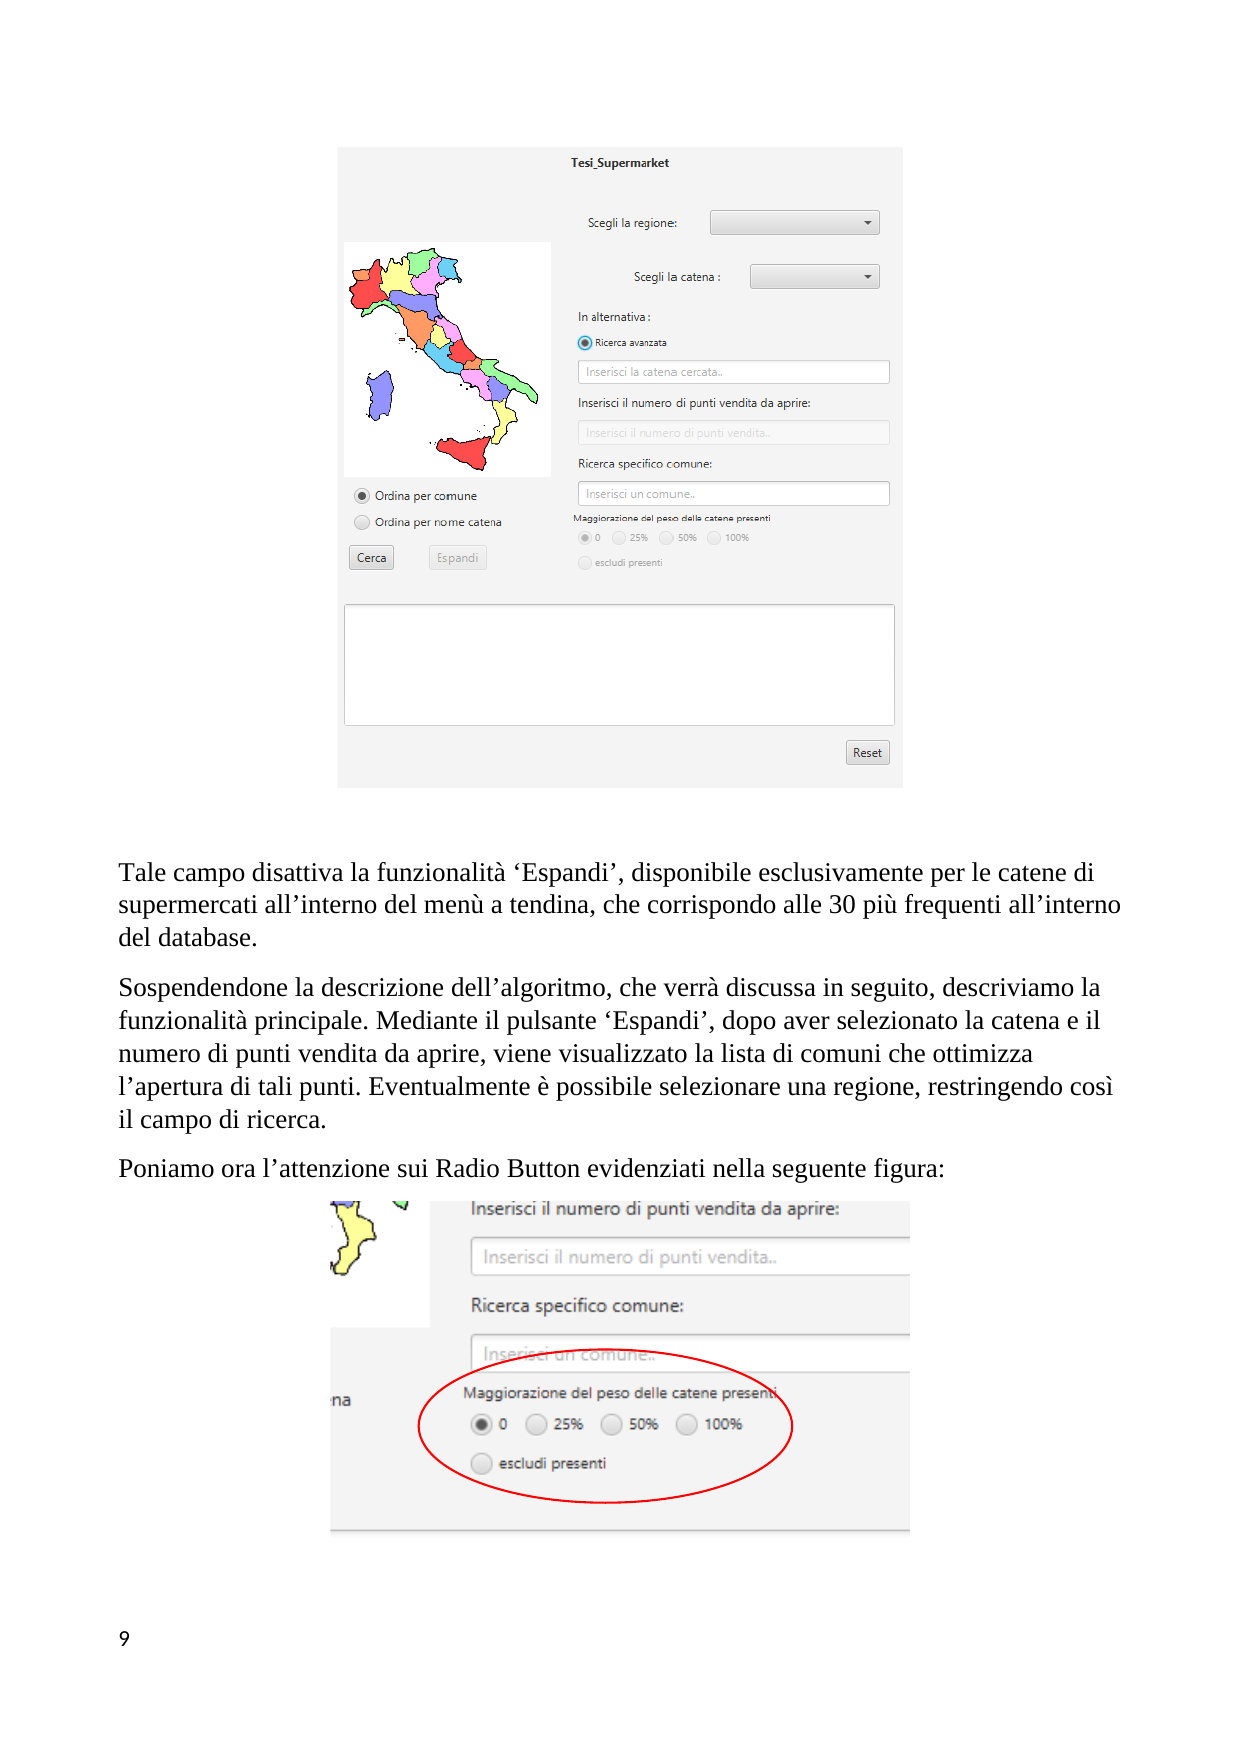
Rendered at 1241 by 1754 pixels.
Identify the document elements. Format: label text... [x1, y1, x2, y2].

text Poniamo ora l’attenzione sui Radio Button evidenziati nella seguente figura: [118, 1152, 1122, 1183]
picture [337, 147, 903, 788]
text Sospendendone la descrizione dell’algoritmo, che verrà discussa in seguito, descriviamo la funzionalità principale. Mediante il pulsante ‘Espandi’, dopo aver selezionato la catena e il numero di punti vendita da aprire, viene visualizzato la lista di comuni che ottimizza l’apertura di tali punti. Eventualmente è possibile selezionare una regione, restringendo così il campo di ricerca. [118, 971, 1122, 1134]
picture [330, 1201, 910, 1616]
text Tale campo disattiva la funzionalità ‘Espandi’, disponibile esclusivamente per le catene di supermercati all’interno del menù a tendina, che corrispondo alle 30 più frequenti all’interno del database. [118, 856, 1122, 953]
